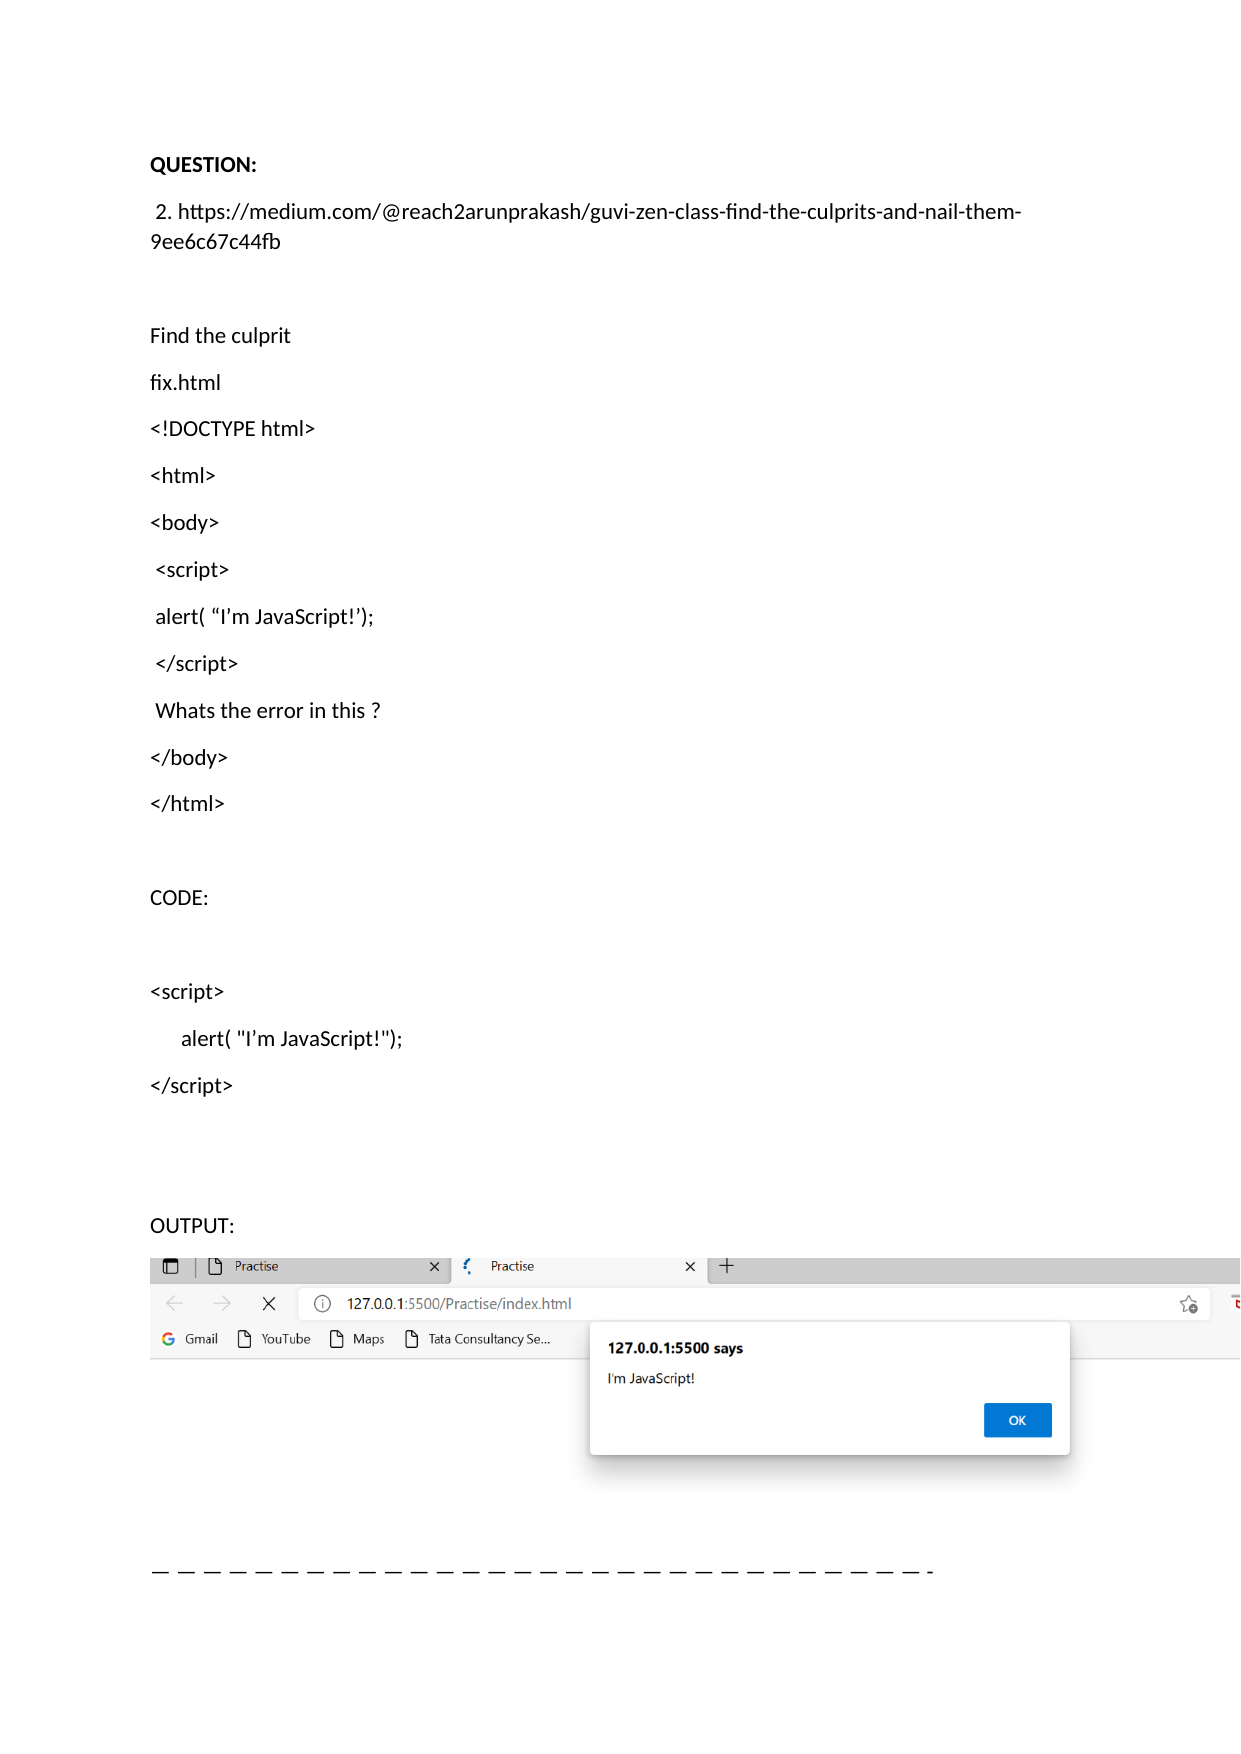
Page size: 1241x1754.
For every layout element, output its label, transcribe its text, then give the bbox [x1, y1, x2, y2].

text </script> [150, 1071, 1090, 1099]
text <body> [150, 508, 1090, 536]
text </script> [150, 649, 1090, 677]
text Find the culprit [150, 321, 1090, 349]
text </body> [150, 743, 1090, 771]
text QUESTION: [150, 150, 1090, 178]
text — — — — — — — — — — — — — — — — — — — — — — — — — — — — — — - [150, 1557, 1090, 1585]
text OUTPUT: [150, 1211, 1090, 1239]
text alert( "I’m JavaScript!"); [150, 1024, 1090, 1052]
picture [150, 1258, 1241, 1492]
text <script> [150, 977, 1090, 1005]
text </html> [150, 789, 1090, 818]
text 2. https://medium.com/@reach2arunprakash/guvi-zen-class-find-the-culprits-and-nail-them-9ee6c67c44fb [150, 197, 1090, 255]
text Whats the error in this ? [150, 696, 1090, 724]
text <!DOCTYPE html> [150, 414, 1090, 443]
text alert( “I’m JavaScript!’); [150, 602, 1090, 630]
text CODE: [150, 883, 1090, 911]
text fix.html [150, 368, 1090, 396]
text <html> [150, 461, 1090, 489]
text <script> [150, 555, 1090, 583]
